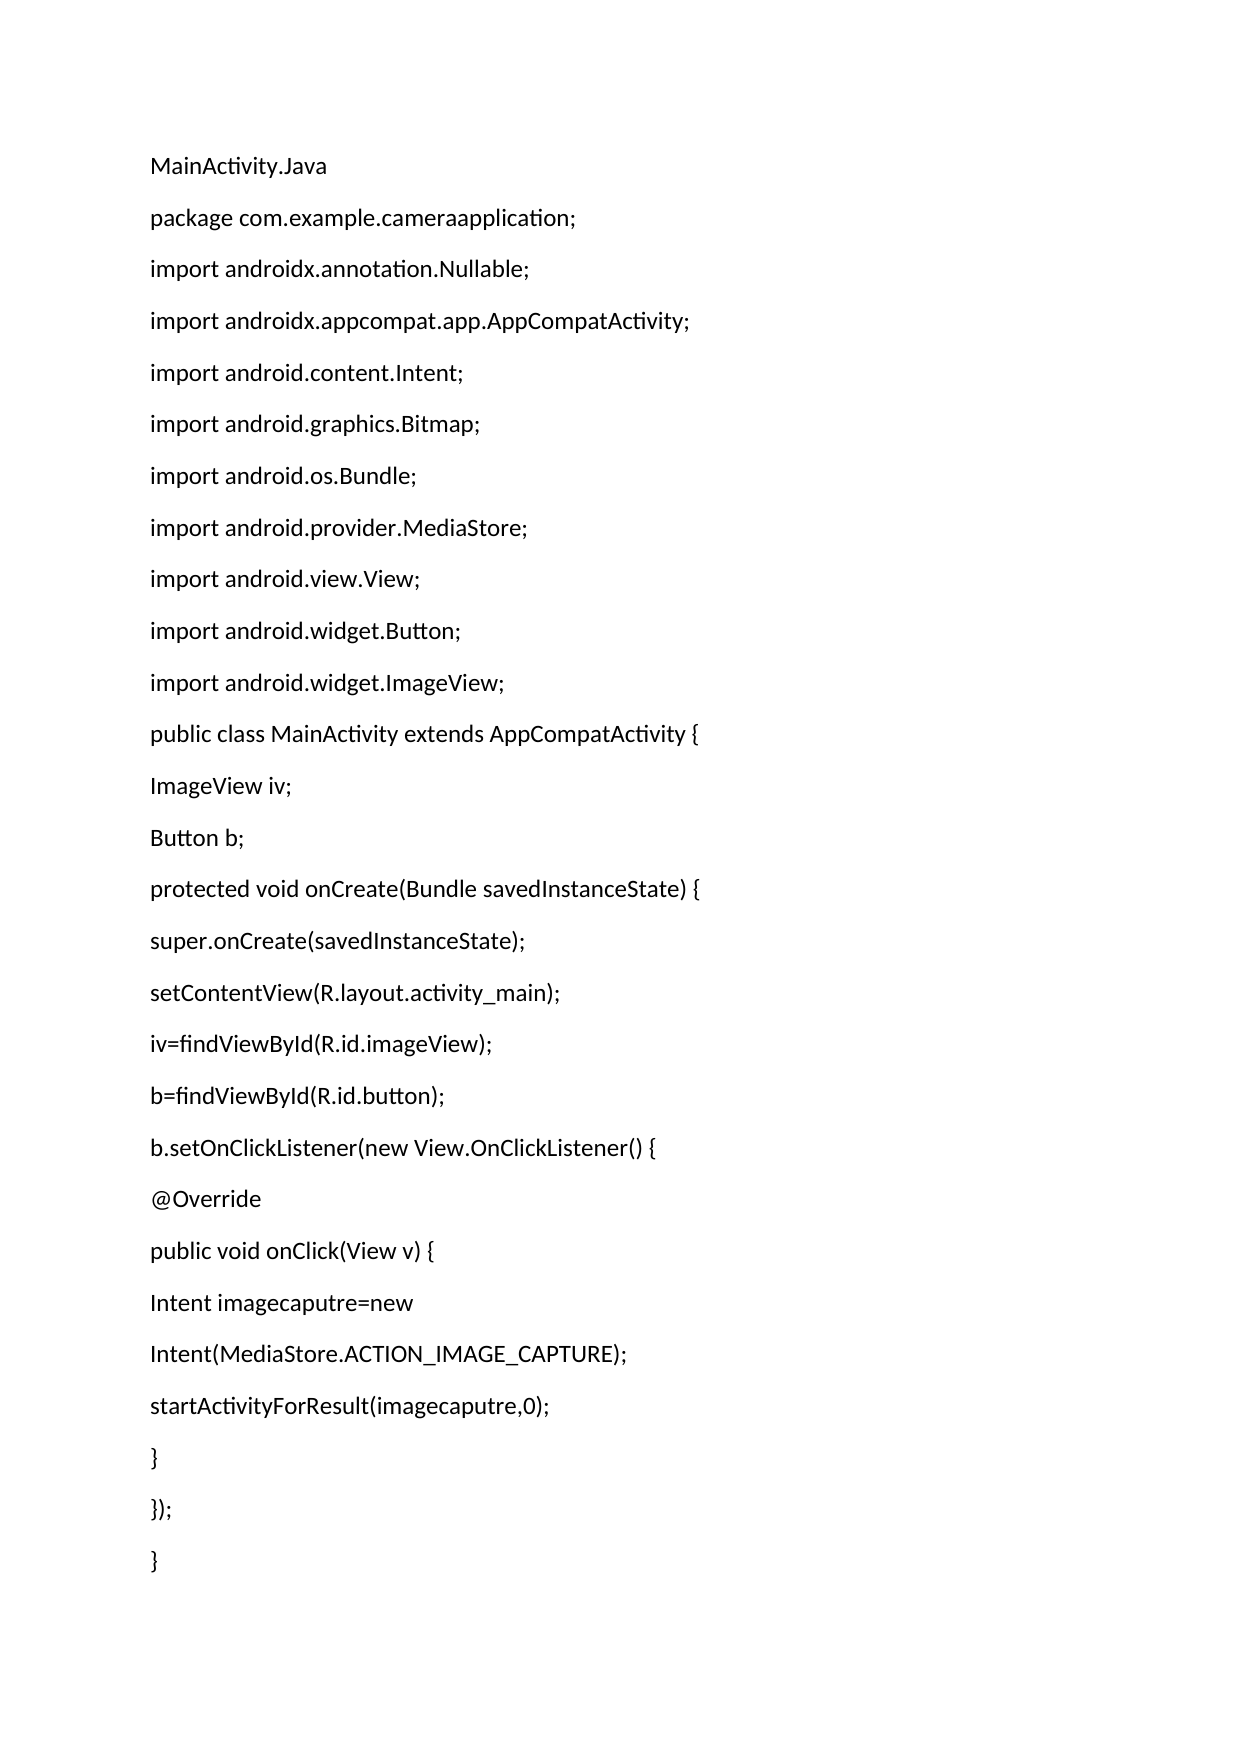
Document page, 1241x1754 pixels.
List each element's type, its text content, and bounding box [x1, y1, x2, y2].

text Intent(MediaStore.ACTION_IMAGE_CAPTURE); [150, 1338, 1090, 1369]
text super.onCreate(savedInstanceState); [150, 925, 1090, 956]
text }); [150, 1493, 1090, 1524]
text setContentView(R.layout.activity_main); [150, 977, 1090, 1007]
text } [150, 1442, 1090, 1472]
text package com.example.cameraapplication; [150, 202, 1090, 232]
text b=findViewById(R.id.button); [150, 1080, 1090, 1111]
text import android.widget.Button; [150, 615, 1090, 646]
text import android.widget.ImageView; [150, 667, 1090, 697]
text @Override [150, 1183, 1090, 1214]
text public void onClick(View v) { [150, 1235, 1090, 1266]
text iv=findViewById(R.id.imageView); [150, 1028, 1090, 1059]
text import androidx.appcompat.app.AppCompatActivity; [150, 305, 1090, 336]
text startActivityForResult(imagecaputre,0); [150, 1390, 1090, 1421]
text import android.graphics.Bitmap; [150, 408, 1090, 439]
text Button b; [150, 822, 1090, 852]
text import androidx.annotation.Nullable; [150, 253, 1090, 284]
text protected void onCreate(Bundle savedInstanceState) { [150, 873, 1090, 904]
text import android.content.Intent; [150, 357, 1090, 387]
text MainActivity.Java [150, 150, 1090, 181]
text import android.provider.MediaStore; [150, 512, 1090, 542]
text Intent imagecaputre=new [150, 1287, 1090, 1317]
text import android.os.Bundle; [150, 460, 1090, 491]
text import android.view.View; [150, 563, 1090, 594]
text ImageView iv; [150, 770, 1090, 801]
text public class MainActivity extends AppCompatActivity { [150, 718, 1090, 749]
text b.setOnClickListener(new View.OnClickListener() { [150, 1132, 1090, 1162]
text } [150, 1545, 1090, 1576]
